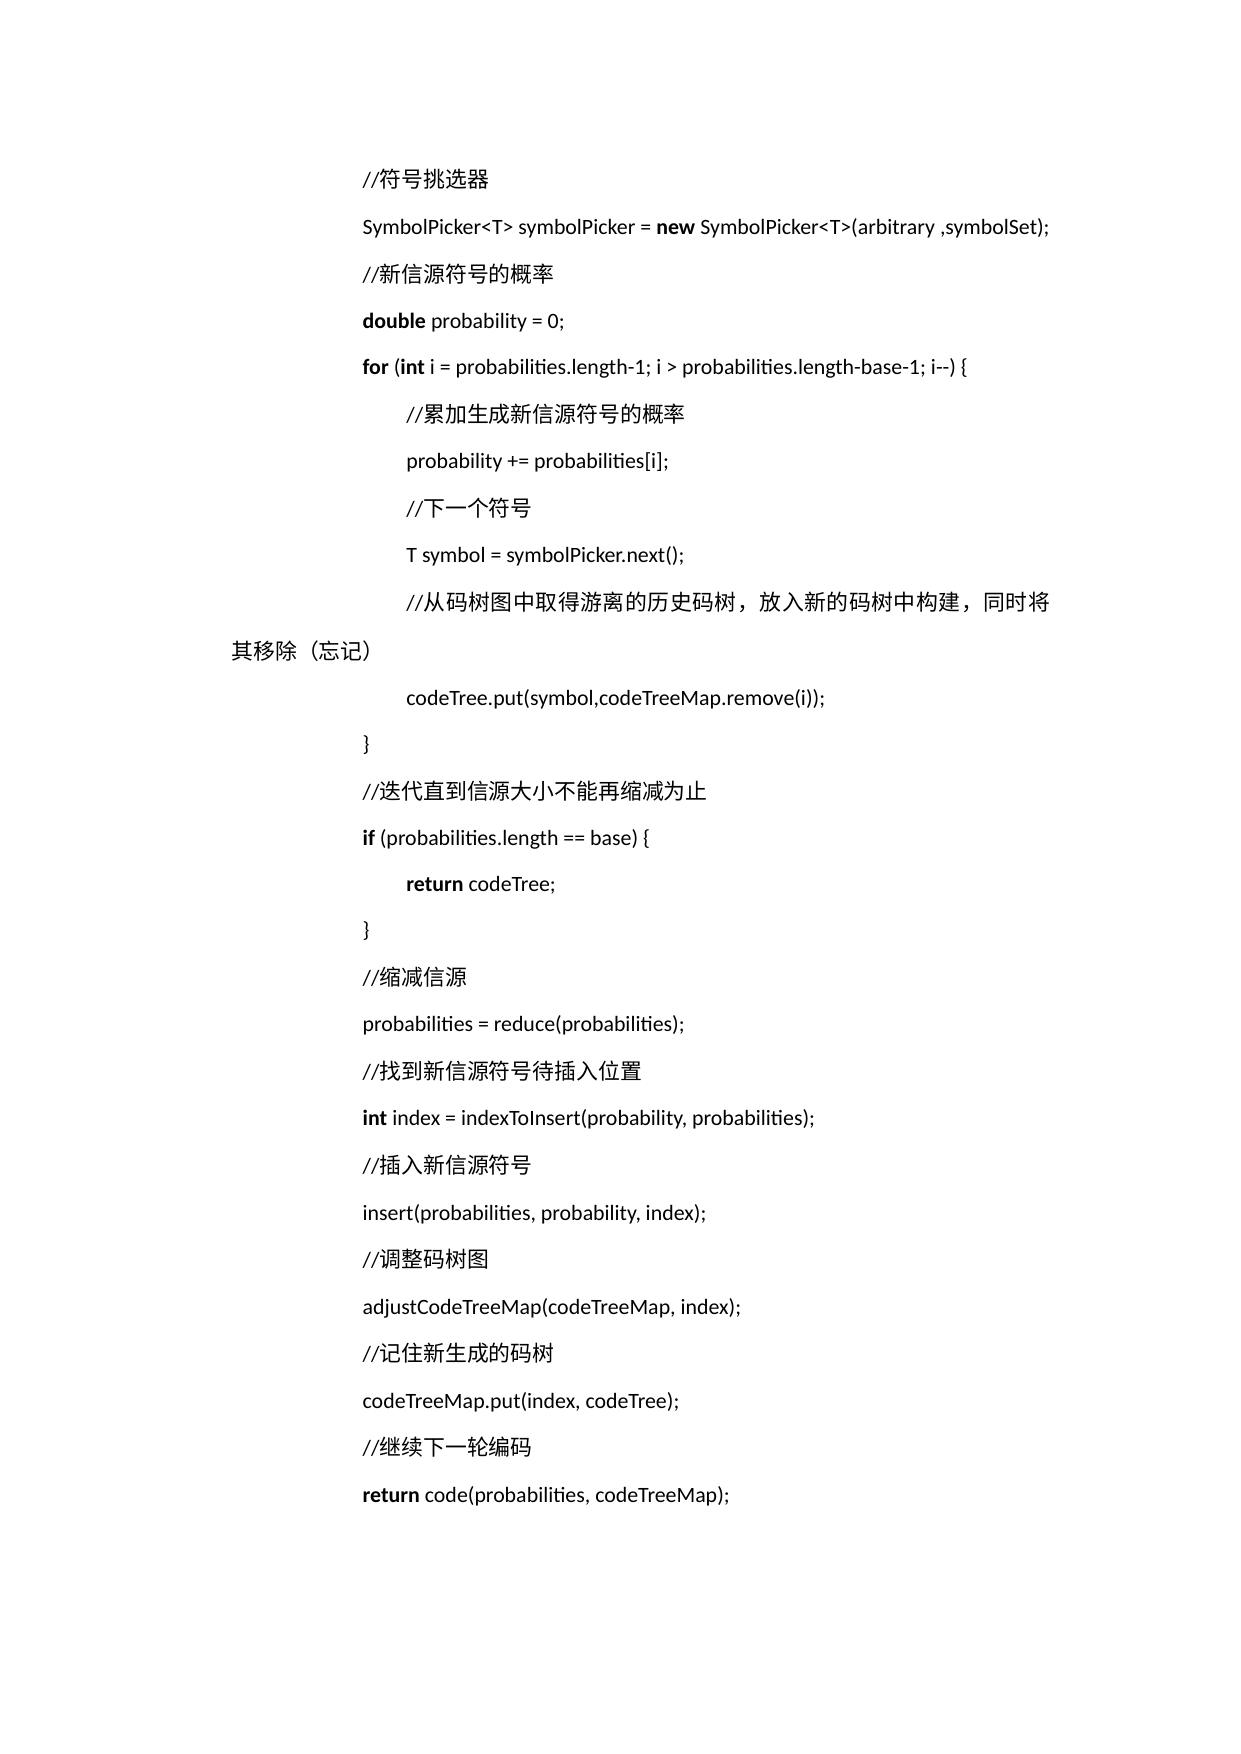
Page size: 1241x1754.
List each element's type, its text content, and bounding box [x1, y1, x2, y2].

list //缩减信源 [231, 959, 1053, 992]
list } [231, 913, 1053, 946]
list //记住新生成的码树 [231, 1336, 1053, 1368]
list //调整码树图 [231, 1242, 1053, 1274]
list if (probabilities.length == base) { [231, 822, 1053, 854]
list //找到新信源符号待插入位置 [231, 1053, 1053, 1086]
list SymbolPicker<T> symbolPicker = new SymbolPicker<T>(arbitrary ,symbolSet); [231, 210, 1053, 243]
list codeTreeMap.put(index, codeTree); [231, 1384, 1053, 1417]
list double probability = 0; [231, 304, 1053, 337]
list return code(probabilities, codeTreeMap); [231, 1478, 1053, 1511]
list for (int i = probabilities.length-1; i > probabilities.length-base-1; i--) { [231, 350, 1053, 383]
list //插入新信源符号 [231, 1147, 1053, 1180]
list codeTree.put(symbol,codeTreeMap.remove(i)); [231, 682, 1053, 714]
list } [231, 727, 1053, 760]
list //从码树图中取得游离的历史码树，放入新的码树中构建，同时将其移除（忘记） [231, 584, 1053, 666]
list //累加生成新信源符号的概率 [231, 396, 1053, 429]
list //符号挑选器 [231, 162, 1053, 194]
list //下一个符号 [231, 490, 1053, 523]
list //迭代直到信源大小不能再缩减为止 [231, 773, 1053, 806]
list //新信源符号的概率 [231, 256, 1053, 289]
list int index = indexToInsert(probability, probabilities); [231, 1102, 1053, 1134]
list T symbol = symbolPicker.next(); [231, 539, 1053, 571]
list //继续下一轮编码 [231, 1430, 1053, 1462]
list probability += probabilities[i]; [231, 444, 1053, 477]
list adjustCodeTreeMap(codeTreeMap, index); [231, 1290, 1053, 1322]
list return codeTree; [231, 867, 1053, 900]
list insert(probabilities, probability, index); [231, 1196, 1053, 1228]
list probabilities = reduce(probabilities); [231, 1007, 1053, 1040]
